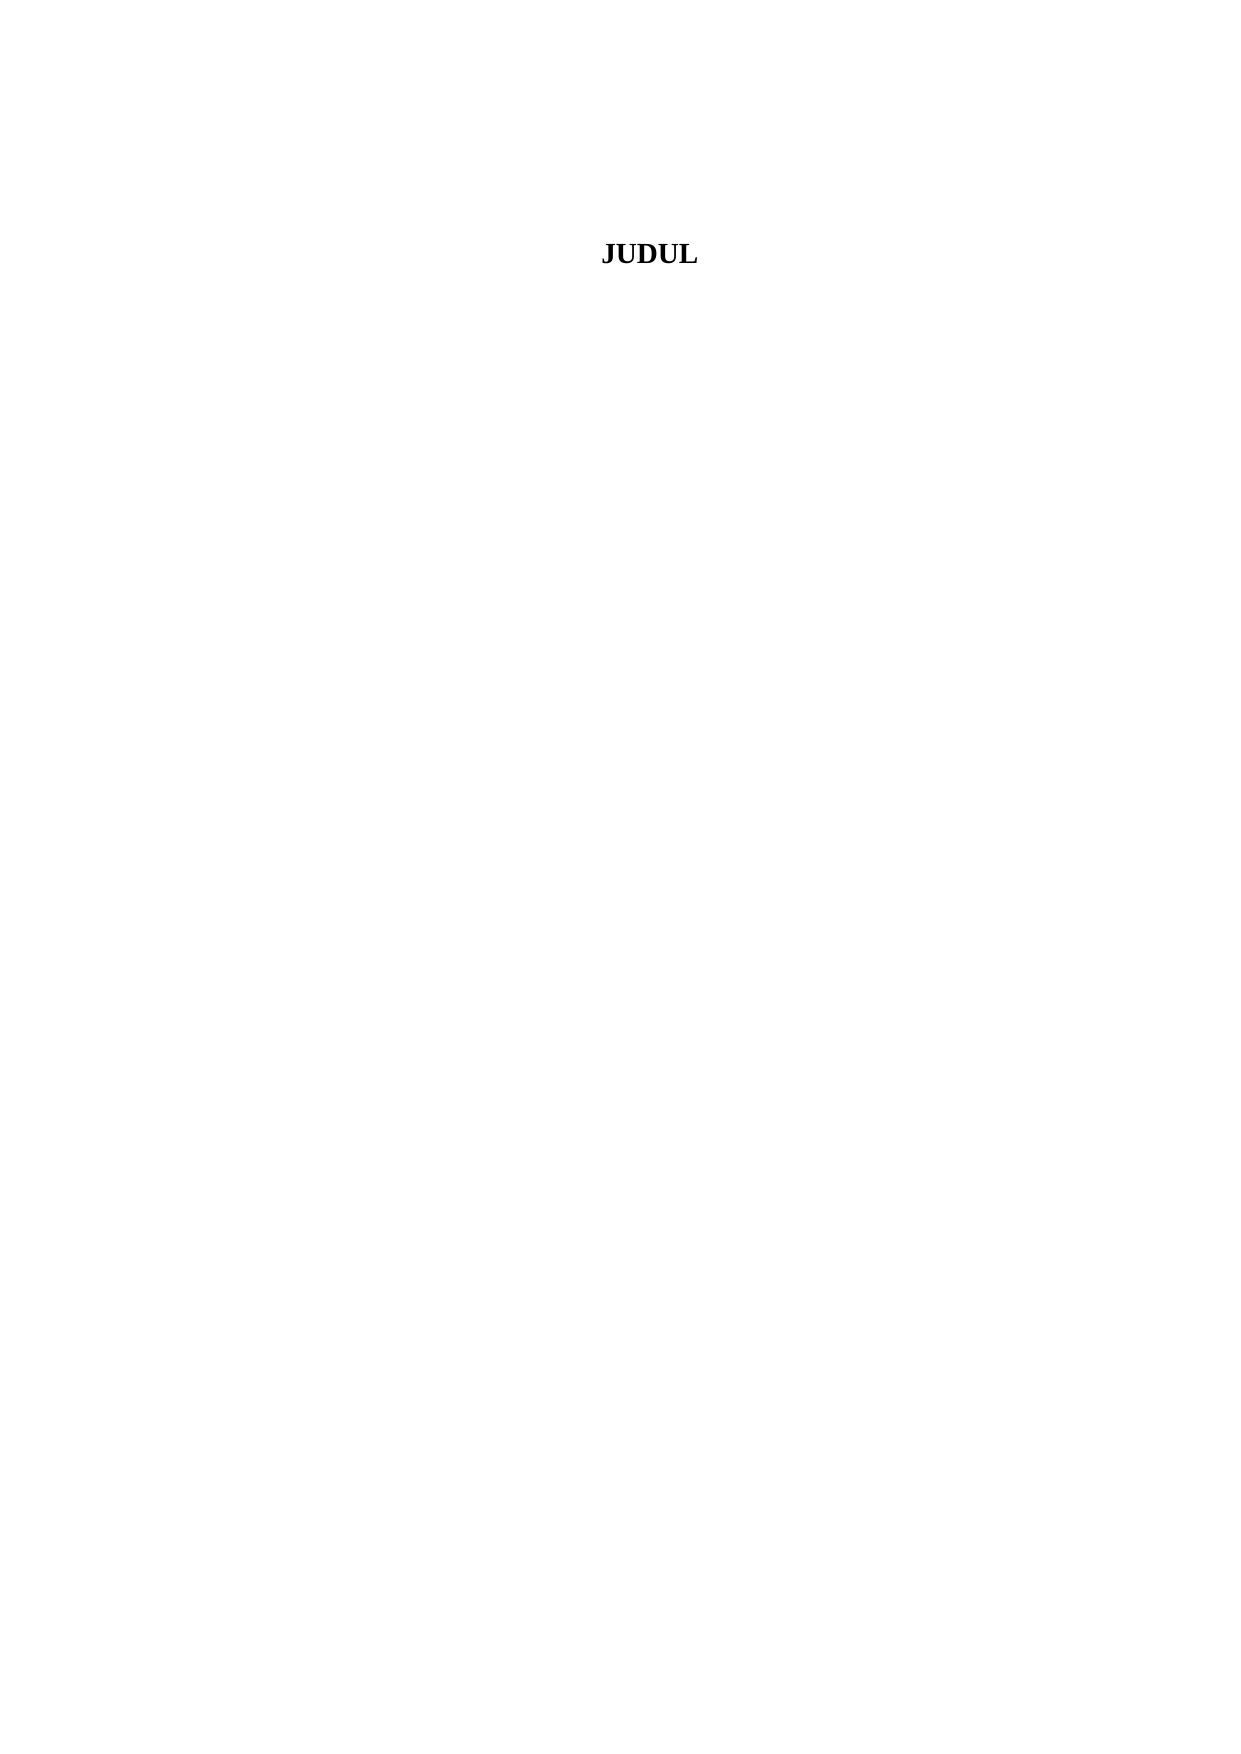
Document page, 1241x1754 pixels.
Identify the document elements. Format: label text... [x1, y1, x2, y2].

text JUDUL [236, 236, 1063, 270]
